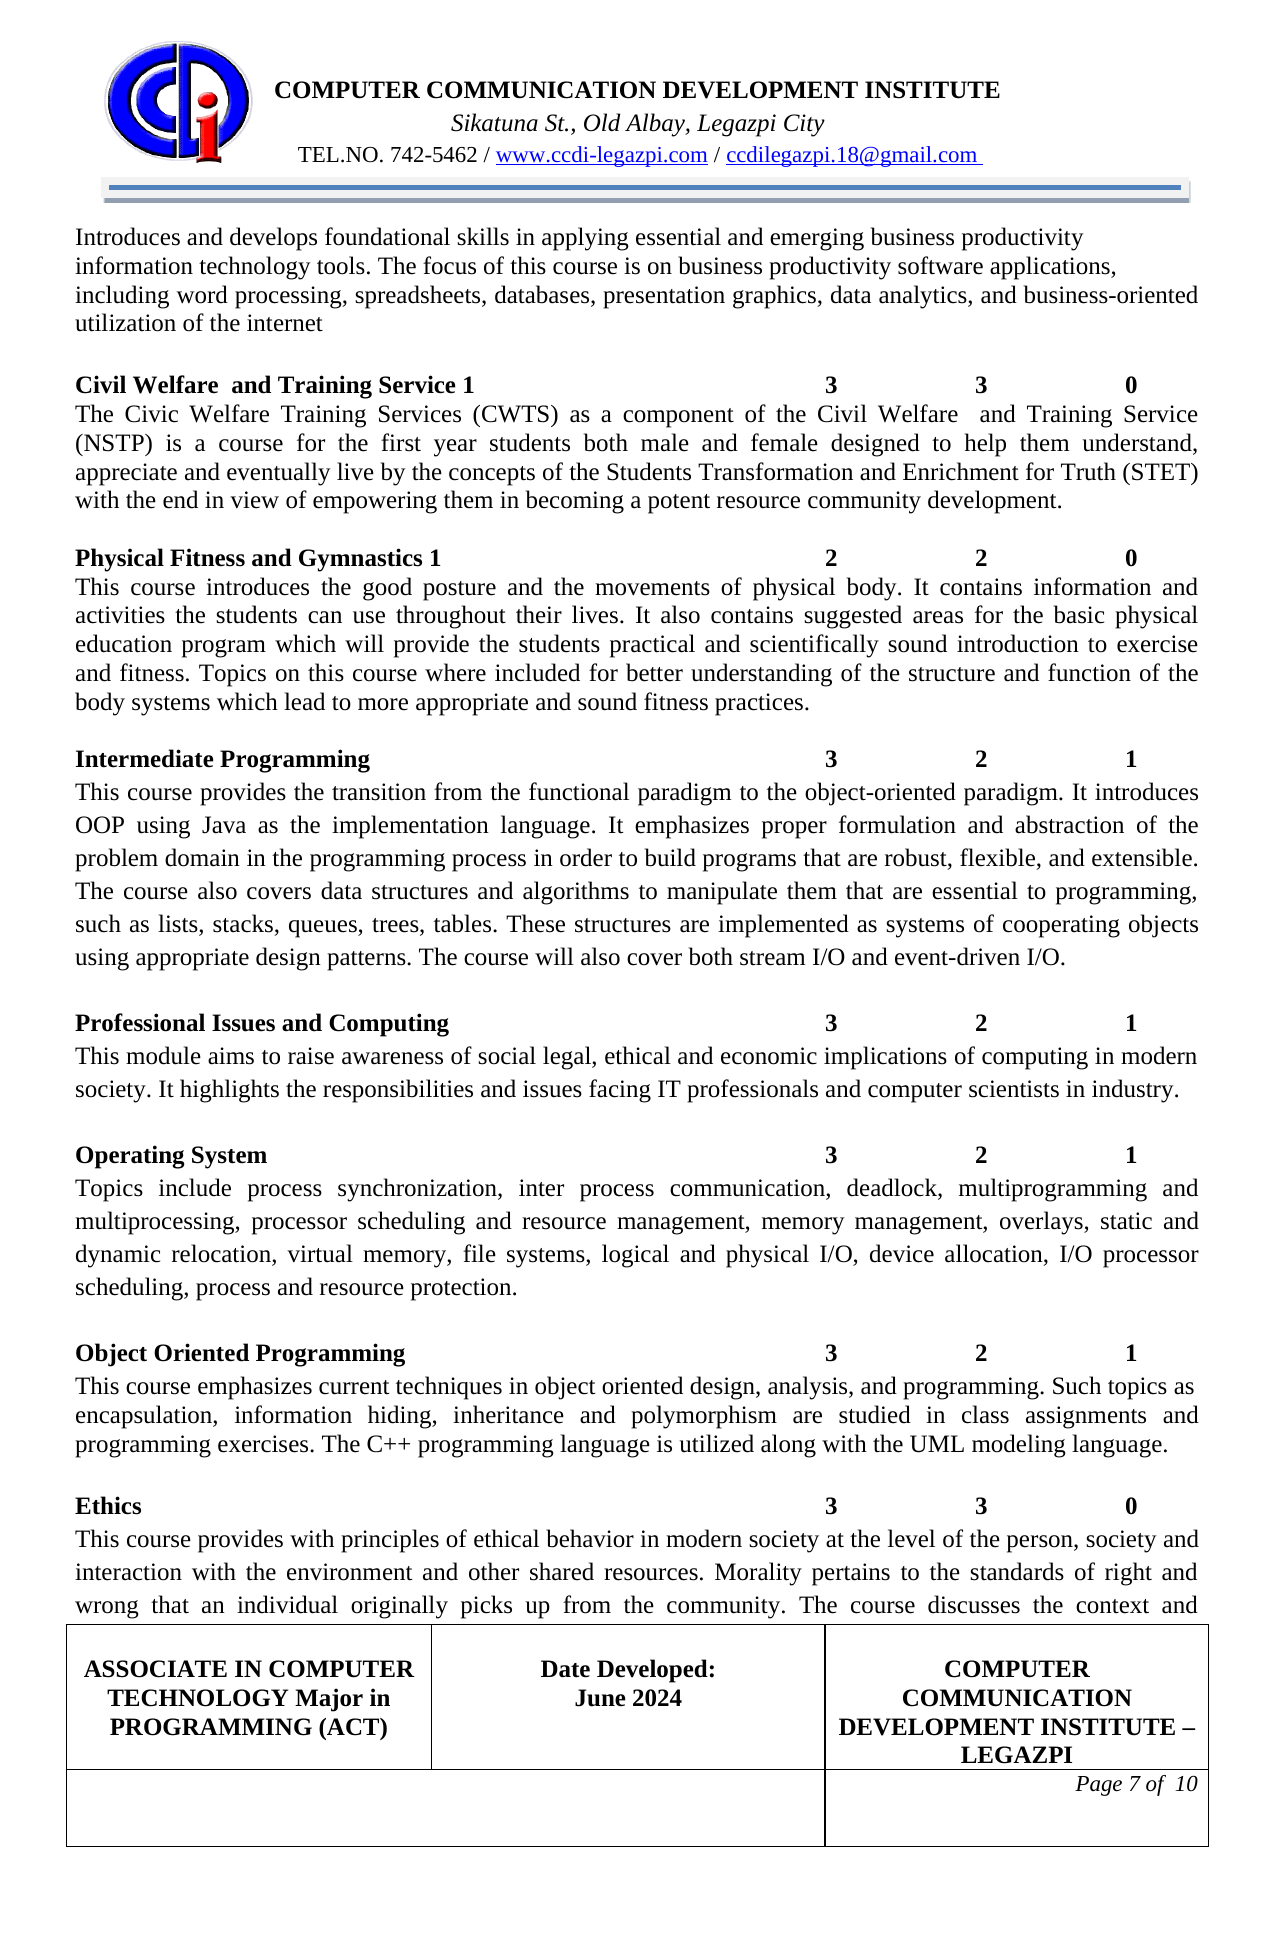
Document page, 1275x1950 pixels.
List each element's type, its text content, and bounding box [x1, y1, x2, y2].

text This course provides the transition from the functional paradigm to the object-oriented paradigm. It introduces OOP using Java as the implementation language. It emphasizes proper formulation and abstraction of the problem domain in the programming process in order to build programs that are robust, flexible, and extensible. The course also covers data structures and algorithms to manipulate them that are essential to programming, such as lists, stacks, queues, trees, tables. These structures are implemented as systems of cooperating objects using appropriate design patterns. The course will also cover both stream I/O and event-driven I/O. [75, 777, 1200, 971]
text Physical Fitness and Gymnastics 1 2 2 0 [75, 543, 1200, 572]
text encapsulation, information hiding, inheritance and polymorphism are studied in class assignments and programming exercises. The C++ programming language is utilized along with the UML modeling language. [75, 1400, 1200, 1458]
text Operating System 3 2 1 [75, 1140, 1200, 1169]
text Professional Issues and Computing 3 2 1 [75, 1008, 1200, 1037]
text This course introduces the good posture and the movements of physical body. It contains information and activities the students can use throughout their lives. It also contains suggested areas for the basic physical education program which will provide the students practical and scientifically sound introduction to exercise and fitness. Topics on this course where included for better understanding of the structure and function of the body systems which lead to more appropriate and sound fitness practices. [75, 572, 1200, 715]
text Object Oriented Programming 3 2 1 [75, 1338, 1200, 1367]
text including word processing, spreadsheets, databases, presentation graphics, data analytics, and business-oriented utilization of the internet [75, 280, 1200, 337]
text Topics include process synchronization, inter process communication, deadlock, multiprogramming and multiprocessing, processor scheduling and resource management, memory management, overlays, static and dynamic relocation, virtual memory, file systems, logical and physical I/O, device allocation, I/O processor scheduling, process and resource protection. [75, 1173, 1200, 1301]
picture [103, 41, 254, 164]
text This course emphasizes current techniques in object oriented design, analysis, and programming. Such topics as [75, 1371, 1200, 1400]
text information technology tools. The focus of this course is on business productivity software applications, [75, 251, 1200, 280]
text Introduces and develops foundational skills in applying essential and emerging business productivity [75, 222, 1200, 251]
text Intermediate Programming 3 2 1 [75, 744, 1200, 773]
text The Civic Welfare Training Services (CWTS) as a component of the Civil Welfare and Training Service (NSTP) is a course for the first year students both male and female designed to help them understand, appreciate and eventually live by the concepts of the Students Transformation and Enrichment for Truth (STET) with the end in view of empowering them in becoming a potent resource community development. [75, 399, 1200, 514]
text Ethics 3 3 0 [75, 1491, 1200, 1519]
text Civil Welfare and Training Service 1 3 3 0 [75, 370, 1200, 399]
text This module aims to raise awareness of social legal, ethical and economic implications of computing in modern society. It highlights the responsibilities and issues facing IT professionals and computer scientists in industry. [75, 1041, 1200, 1103]
